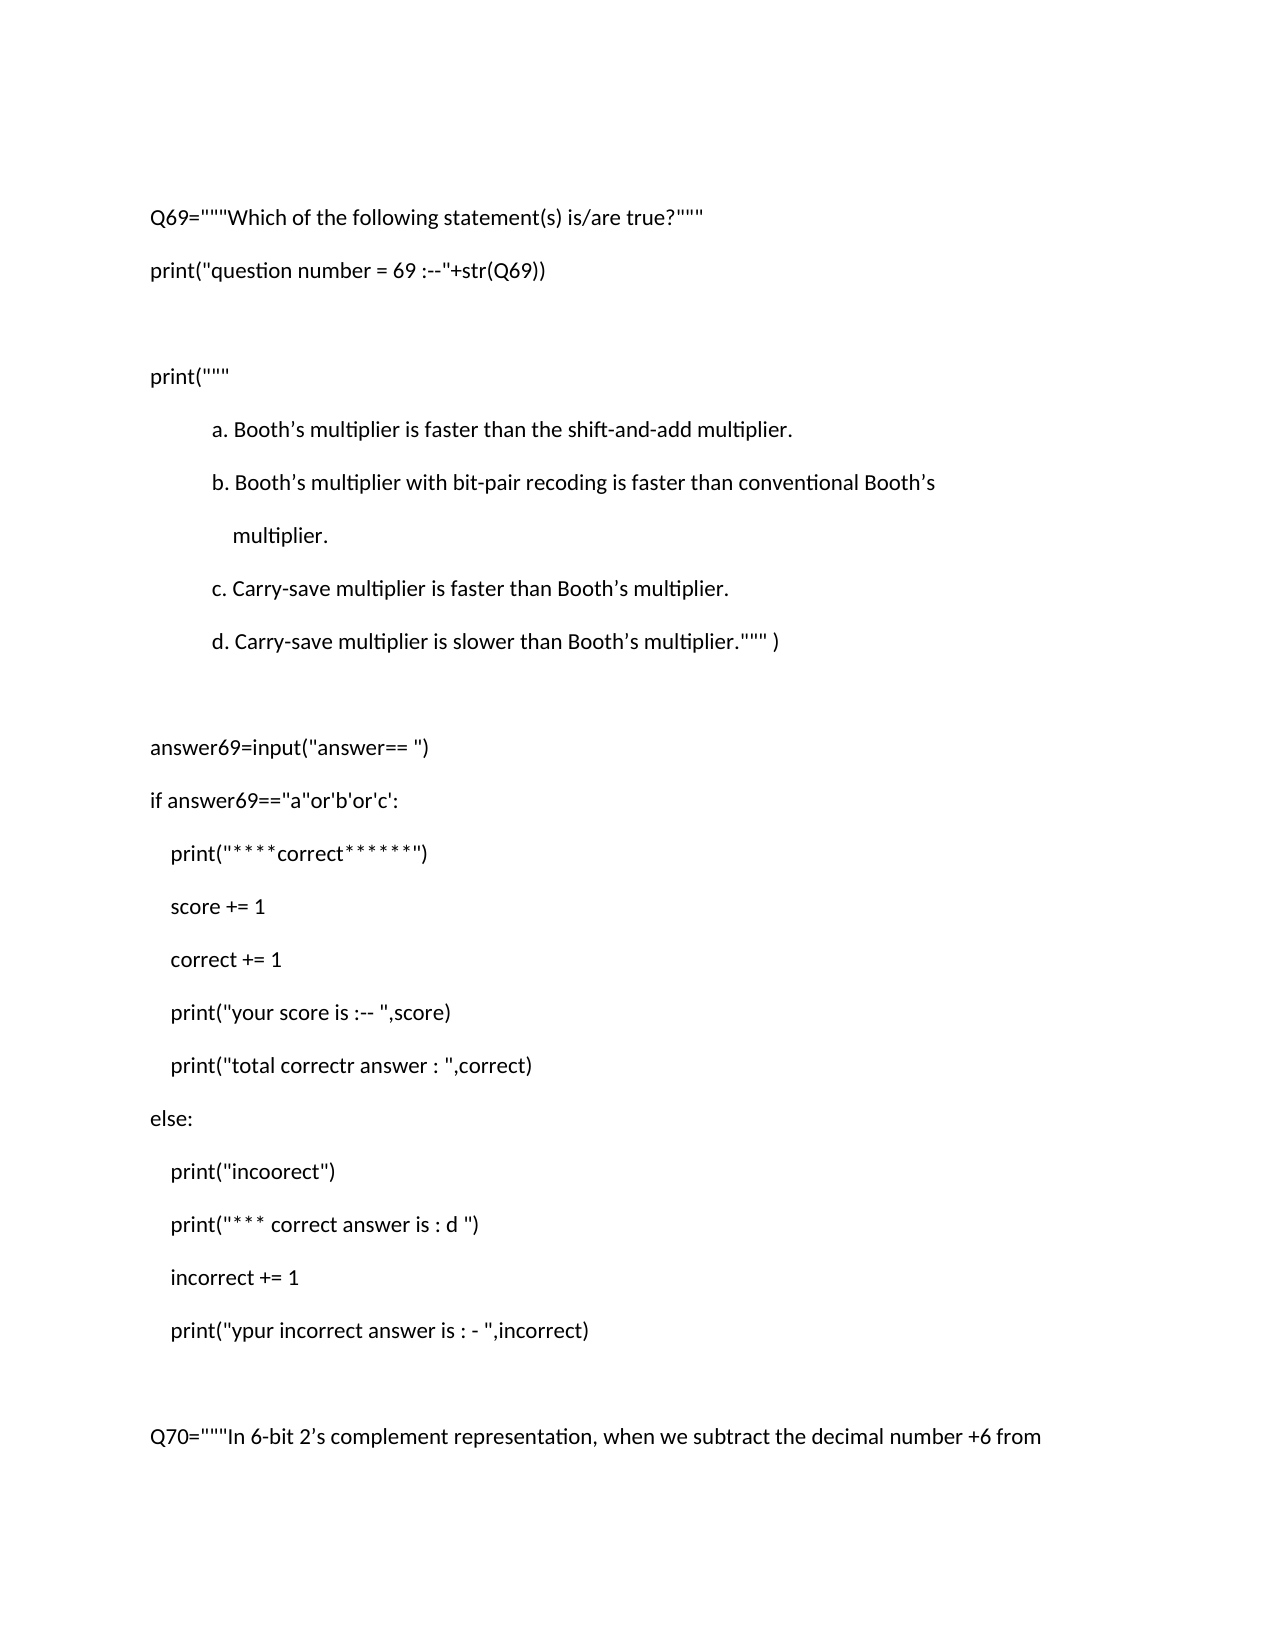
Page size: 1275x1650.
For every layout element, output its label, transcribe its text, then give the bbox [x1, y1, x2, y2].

text print(""" [150, 362, 1125, 390]
text multiplier. [150, 521, 1125, 549]
text a. Booth’s multiplier is faster than the shift-and-add multiplier. [150, 415, 1125, 443]
text if answer69=="a"or'b'or'c': [150, 786, 1125, 814]
text print("total correctr answer : ",correct) [150, 1051, 1125, 1079]
text incorrect += 1 [150, 1263, 1125, 1291]
text print("incoorect") [150, 1157, 1125, 1185]
text print("*** correct answer is : d ") [150, 1210, 1125, 1238]
text d. Carry-save multiplier is slower than Booth’s multiplier.""" ) [150, 627, 1125, 655]
text answer69=input("answer== ") [150, 733, 1125, 761]
text print("ypur incorrect answer is : - ",incorrect) [150, 1316, 1125, 1344]
text print("question number = 69 :--"+str(Q69)) [150, 256, 1125, 284]
text c. Carry-save multiplier is faster than Booth’s multiplier. [150, 574, 1125, 602]
text b. Booth’s multiplier with bit-pair recoding is faster than conventional Booth’s [150, 468, 1125, 496]
text correct += 1 [150, 945, 1125, 973]
text Q69="""Which of the following statement(s) is/are true?""" [150, 203, 1125, 231]
text print("****correct******") [150, 839, 1125, 867]
text print("your score is :-- ",score) [150, 998, 1125, 1026]
text score += 1 [150, 892, 1125, 920]
text Q70="""In 6-bit 2’s complement representation, when we subtract the decimal number +6 from [150, 1422, 1125, 1451]
text else: [150, 1104, 1125, 1132]
